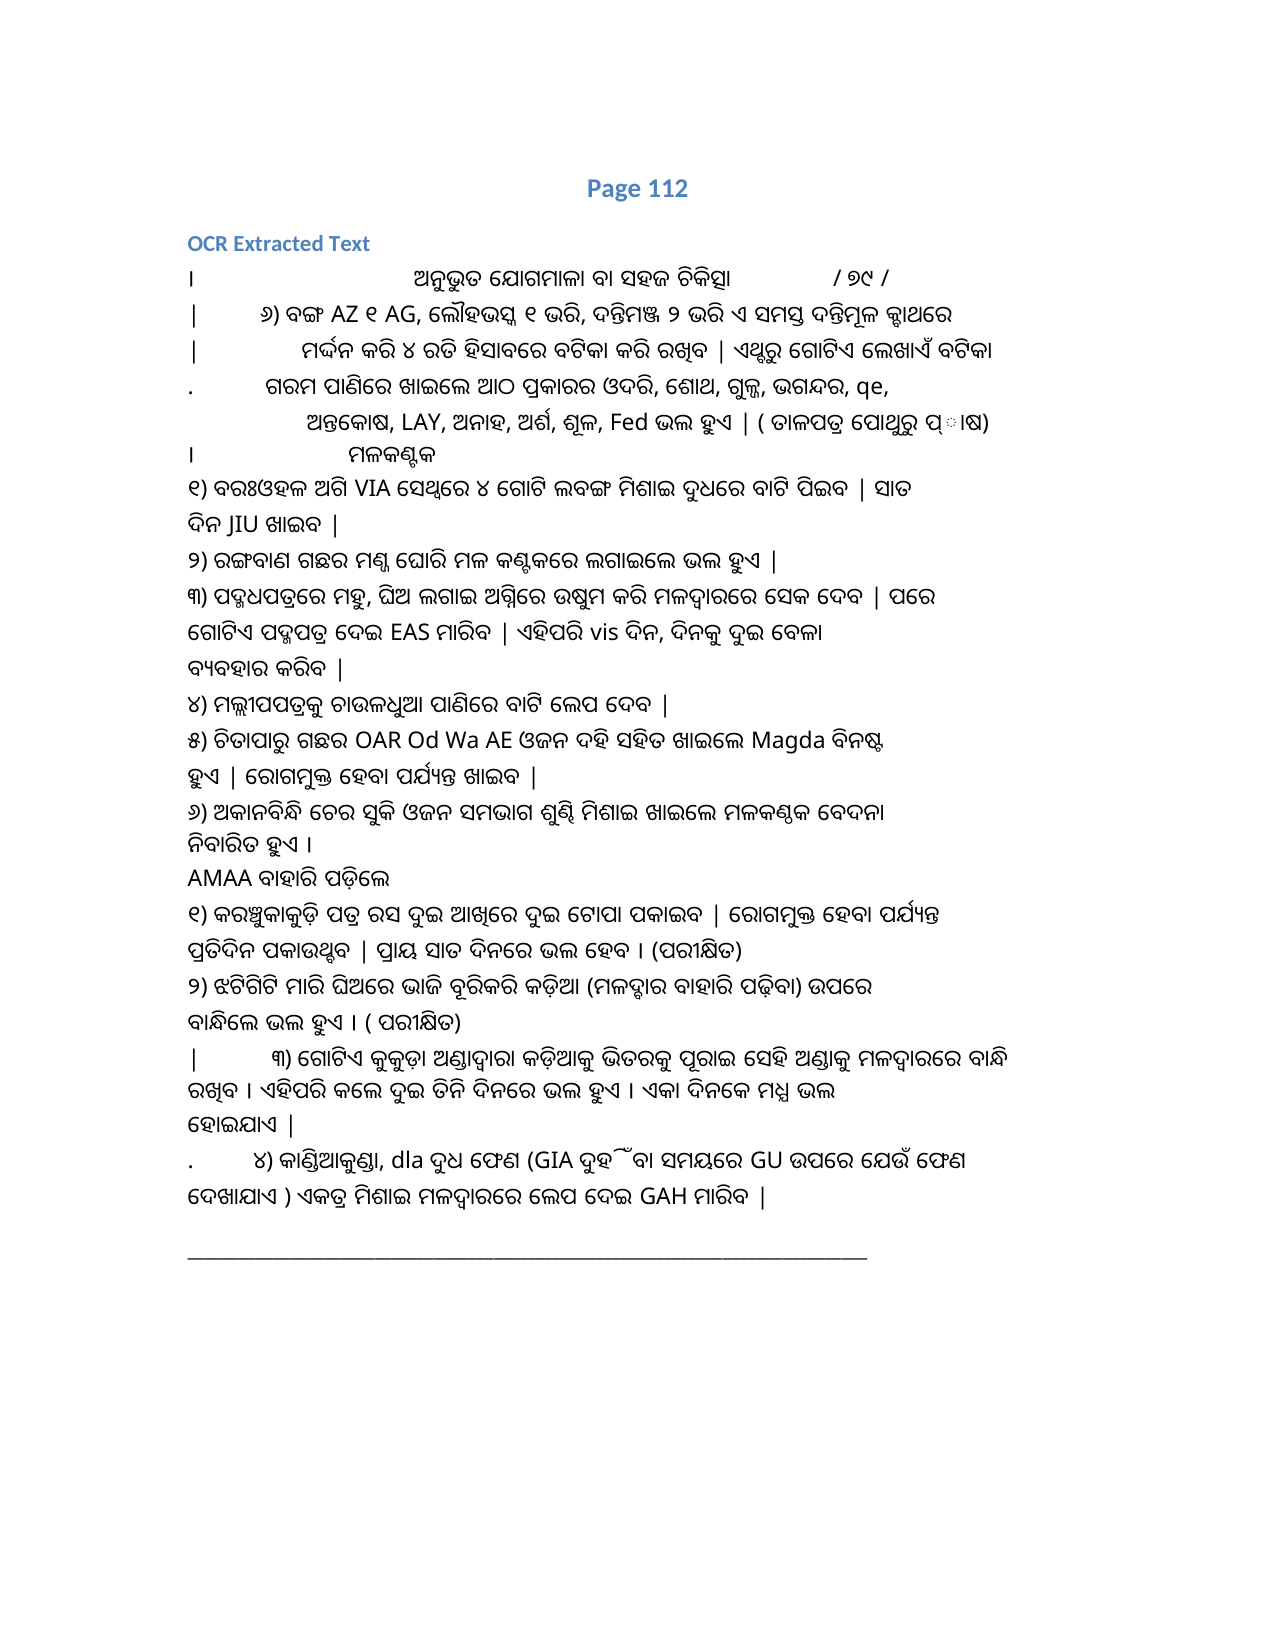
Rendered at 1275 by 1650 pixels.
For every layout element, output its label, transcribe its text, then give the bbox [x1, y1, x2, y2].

subtitle Page 112 [187, 171, 1087, 204]
text । ଅନୁଭୁତ ଯୋଗମାଳା ବା ସହଜ ଚିକିତ୍ସା / ୭୯ / | ୬) ବଙ୍ଗ AZ ୧ AG, ଲୌହଭସ୍କ ୧ ଭରି, ଦନ୍ତିମଞ୍ଜ ୨ ଭରି ଏ ସମସ୍ତ ଦନ୍ତିମୂଳ କ୍ବାଥରେ | ମର୍ଦ୍ଦନ କରି ୪ ରତି ହିସାବରେ ବଟିକା କରି ରଖିବ | ଏଥ୍ବରୁ ଗୋଟିଏ ଲେଖାଏଁ ବଟିକା . ଗରମ ପାଣିରେ ଖାଇଲେ ଆଠ ପ୍ରକାରର ଓଦରି, ଶୋଥ, ଗୁଳ୍ଜ, ଭଗନ୍ଦର, qe, ଅନ୍ତକୋଷ, LAY, ଅନାହ, ଅର୍ଶ, ଶୂଳ, Fed ଭଲ ହୁଏ | ( ତାଳପତ୍ର ପୋଥୁରୁ ପ୍ାଷ) । ମଳକଣ୍ଟକ ୧) ବରଃଓହଳ ଅଗି VIA ସେଥ୍ଵରେ ୪ ଗୋଟି ଲବଙ୍ଗ ମିଶାଇ ଦୁଧରେ ବାଟି ପିଇବ | ସାତ ଦିନ JIU ଖାଇବ | ୨) ରଙ୍ଗବାଣ ଗଛର ମଣ୍ଜ ଘୋରି ମଳ କଣ୍ଟକରେ ଲଗାଇଲେ ଭଲ ହୁଏ | ୩) ପଦ୍ମଧପତ୍ରରେ ମହୁ, ଘିଅ ଲଗାଇ ଅଗ୍ନିରେ ଉଷୁମ କରି ମଳଦ୍ଵାରରେ ସେକ ଦେବ | ପରେ ଗୋଟିଏ ପଦ୍ମପତ୍ର ଦେଇ EAS ମାରିବ | ଏହିପରି vis ଦିନ, ଦିନକୁ ଦୁଇ ବେଳା ବ୍ୟବହାର କରିବ | ୪) ମଲ୍ଲୀପପତ୍ରକୁ ଚାଉଳଧୁଆ ପାଣିରେ ବାଟି ଲେପ ଦେବ | ୫) ଚିତାପାରୁ ଗଛର OAR Od Wa AE ଓଜନ ଦହି ସହିତ ଖାଇଲେ Magda ବିନଷ୍ଟ ହୁଏ | ରୋଗମୁକ୍ତ ହେବା ପର୍ଯ୍ୟନ୍ତ ଖାଇବ | ୬) ଅକାନବିନ୍ଧି ଚେର ସୁକି ଓଜନ ସମଭାଗ ଶୁଣ୍ଢି ମିଶାଇ ଖାଇଲେ ମଳକଣ୍ଠକ ବେଦନା ନିବାରିତ ହୁଏ । AMAA ବାହାରି ପଡ଼ିଲେ ୧) କରଞ୍ଚୁକାକୁଡ଼ି ପତ୍ର ରସ ଦୁଇ ଆଖିରେ ଦୁଇ ଟୋପା ପକାଇବ | ରୋଗମୁକ୍ତ ହେବା ପର୍ଯ୍ୟନ୍ତ ପ୍ରତିଦିନ ପକାଉଥ୍ବବ | ପ୍ରାୟ ସାତ ଦିନରେ ଭଲ ହେବ । (ପରୀକ୍ଷିତ) ୨) ଝଟିଗିଟି ମାରି ଘିଅରେ ଭାଜି ବୂରିକରି କଡ଼ିଆ (ମଳଦ୍ବାର ବାହାରି ପଢ଼ିବା) ଉପରେ ବାନ୍ଧିଲେ ଭଲ ହୁଏ । ( ପରୀକ୍ଷିତ) | ୩) ଗୋଟିଏ କୁକୁଡ଼ା ଅଣ୍ଡାଦ୍ଵାରା କଡ଼ିଆକୁ ଭିତରକୁ ପୂରାଇ ସେହି ଅଣ୍ଡାକୁ ମଳଦ୍ଵାରରେ ବାନ୍ଧି ରଖିବ । ଏହିପରି କଲେ ଦୁଇ ତିନି ଦିନରେ ଭଲ ହୁଏ । ଏକା ଦିନକେ ମଧ୍ଯ ଭଲ ହୋଇଯାଏ | . ୪) କାଣ୍ଡିଆକୁଣ୍ଡା, dla ଦୁଧ ଫେଣ (GIA ଦୁହିଁବା ସମୟରେ GU ଉପରେ ଯେଉଁ ଫେଣ ଦେଖାଯାଏ ) ଏକତ୍ର ମିଶାଇ ମଳଦ୍ଵାରରେ ଲେପ ଦେଇ GAH ମାରିବ | [187, 262, 1087, 1211]
subtitle OCR Extracted Text [187, 229, 1087, 258]
text ________________________________________________________________________________ [187, 1237, 1087, 1263]
